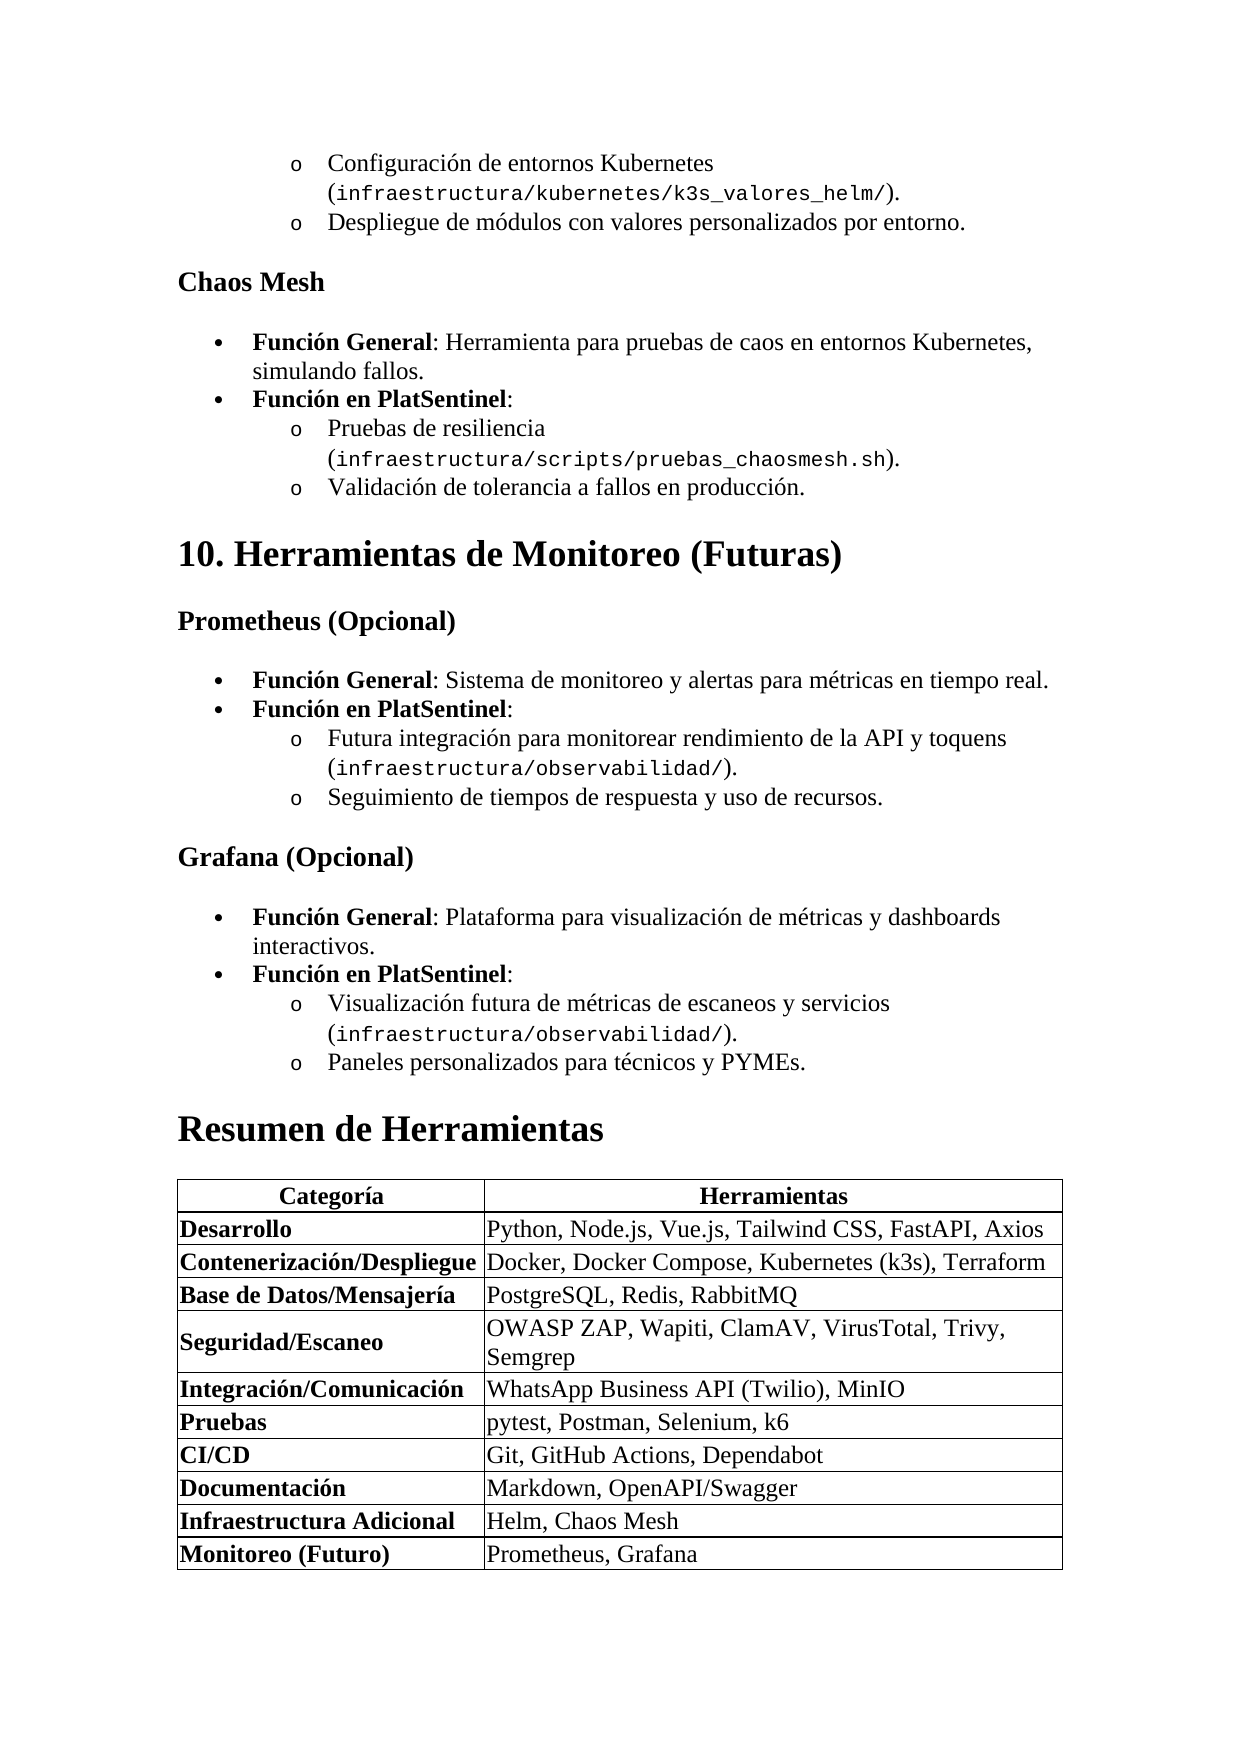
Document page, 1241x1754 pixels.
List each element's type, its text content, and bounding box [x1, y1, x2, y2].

list Despliegue de módulos con valores personalizados por entorno. [290, 207, 1063, 236]
table_cell Base de Datos/Mensajería [178, 1278, 484, 1310]
list Configuración de entornos Kubernetes (infraestructura/kubernetes/k3s_valores_helm/). [290, 148, 1063, 207]
table_cell Seguridad/Escaneo [178, 1311, 484, 1372]
table_cell OWASP ZAP, Wapiti, ClamAV, VirusTotal, Trivy, Semgrep [485, 1311, 1062, 1372]
table_cell PostgreSQL, Redis, RabbitMQ [485, 1278, 1062, 1310]
list Función en PlatSentinel: [215, 959, 1063, 988]
table_cell pytest, Postman, Selenium, k6 [485, 1406, 1062, 1438]
text Prometheus (Opcional) [177, 603, 1063, 636]
table_cell Python, Node.js, Vue.js, Tailwind CSS, FastAPI, Axios [485, 1213, 1062, 1244]
table_header Herramientas [485, 1180, 1062, 1211]
table_cell CI/CD [178, 1439, 484, 1471]
table_header Categoría [178, 1180, 484, 1211]
table_cell Documentación [178, 1472, 484, 1503]
list Futura integración para monitorear rendimiento de la API y toquens (infraestructura/observabilidad/). [290, 723, 1063, 782]
table_cell Markdown, OpenAPI/Swagger [485, 1472, 1062, 1503]
list Validación de tolerancia a fallos en producción. [290, 472, 1063, 502]
text Chaos Mesh [177, 266, 1063, 298]
list Pruebas de resiliencia (infraestructura/scripts/pruebas_chaosmesh.sh). [290, 413, 1063, 472]
table_cell Monitoreo (Futuro) [178, 1538, 484, 1569]
list Visualización futura de métricas de escaneos y servicios (infraestructura/observabilidad/). [290, 988, 1063, 1047]
table_cell Integración/Comunicación [178, 1373, 484, 1405]
list Función General: Herramienta para pruebas de caos en entornos Kubernetes, simulando fallos. [215, 327, 1063, 384]
list Función General: Plataforma para visualización de métricas y dashboards interactivos. [215, 902, 1063, 959]
text 10. Herramientas de Monitoreo (Futuras) [177, 531, 1063, 574]
text Grafana (Opcional) [177, 841, 1063, 873]
table_cell Infraestructura Adicional [178, 1505, 484, 1536]
table_cell Helm, Chaos Mesh [485, 1505, 1062, 1536]
table_cell Contenerización/Despliegue [178, 1245, 484, 1277]
table_cell Pruebas [178, 1406, 484, 1438]
table_cell Docker, Docker Compose, Kubernetes (k3s), Terraform [485, 1245, 1062, 1277]
list Función en PlatSentinel: [215, 384, 1063, 413]
list Función General: Sistema de monitoreo y alertas para métricas en tiempo real. [215, 665, 1063, 694]
table_cell Prometheus, Grafana [485, 1538, 1062, 1569]
list Seguimiento de tiempos de respuesta y uso de recursos. [290, 782, 1063, 811]
list Función en PlatSentinel: [215, 694, 1063, 723]
table_cell Git, GitHub Actions, Dependabot [485, 1439, 1062, 1471]
table_cell Desarrollo [178, 1213, 484, 1244]
list Paneles personalizados para técnicos y PYMEs. [290, 1047, 1063, 1077]
table_cell WhatsApp Business API (Twilio), MinIO [485, 1373, 1062, 1405]
text Resumen de Herramientas [177, 1106, 1063, 1149]
